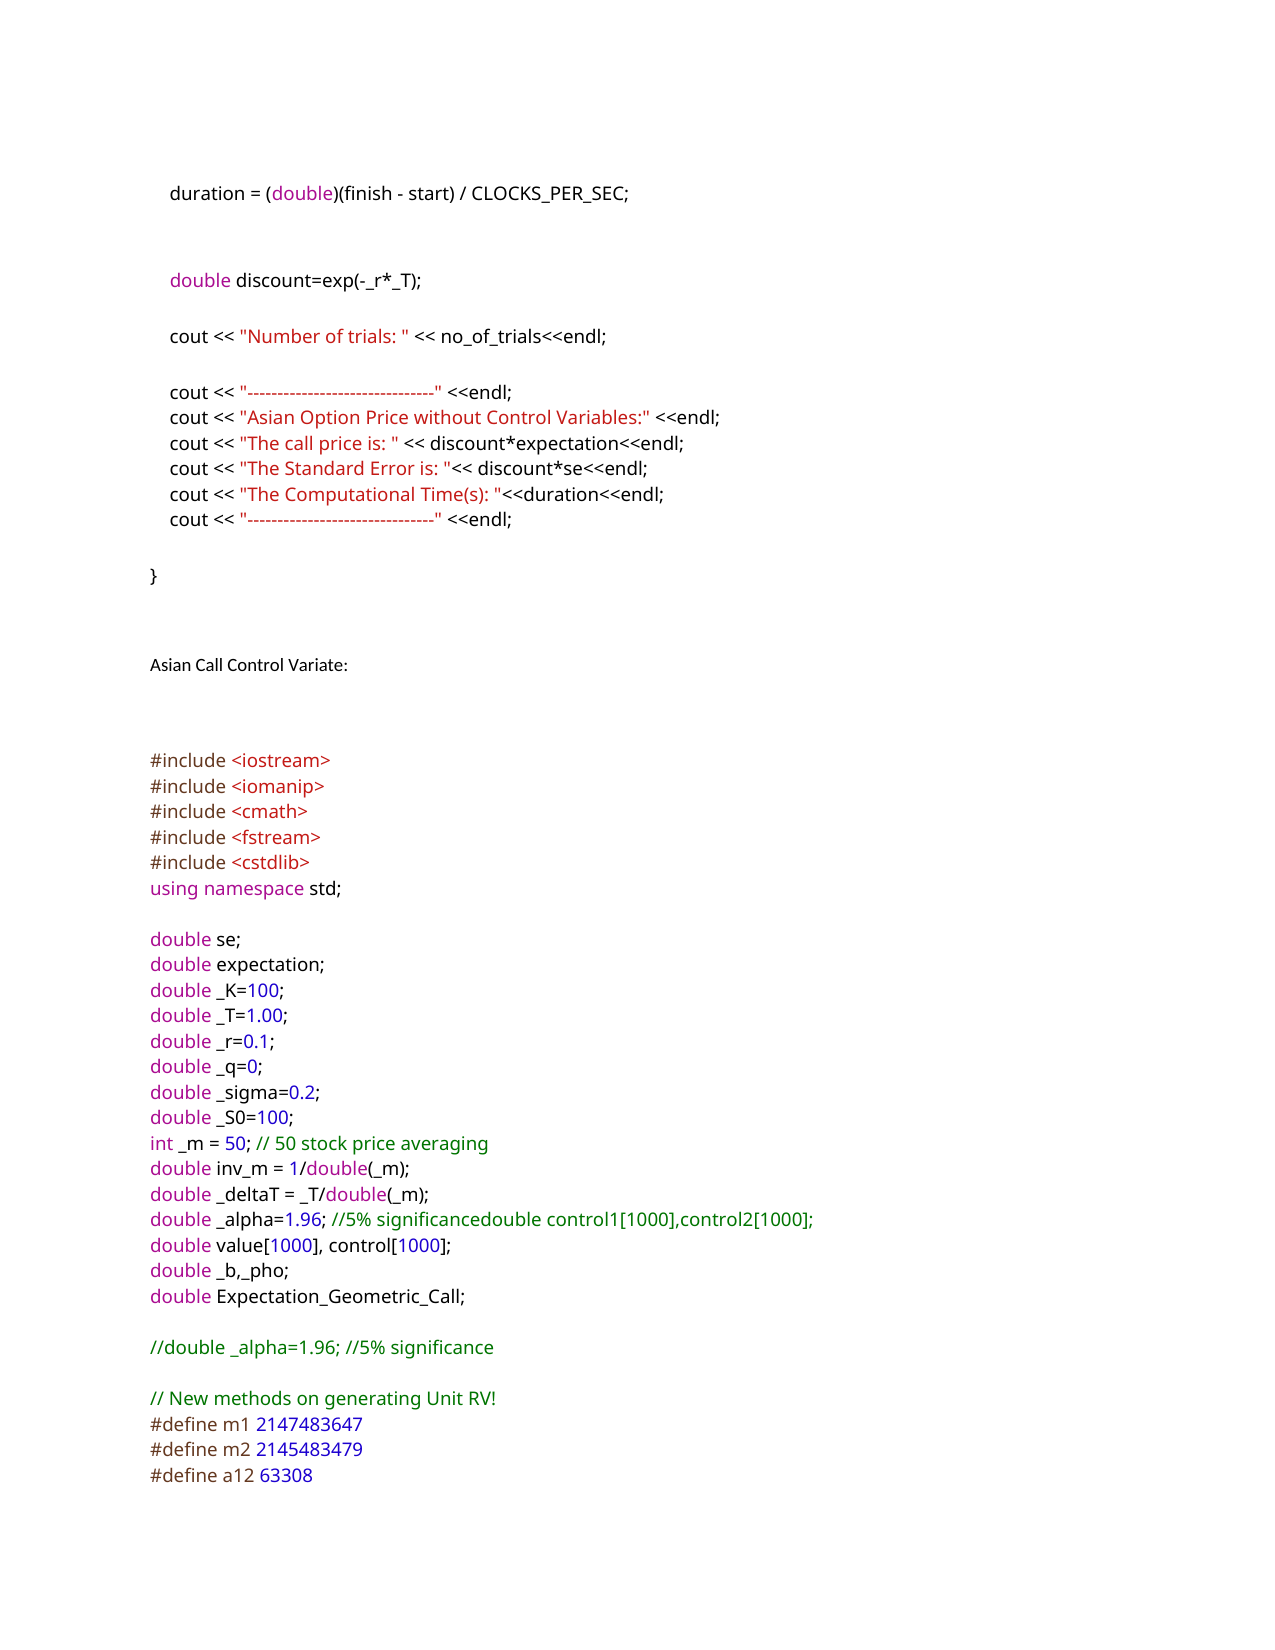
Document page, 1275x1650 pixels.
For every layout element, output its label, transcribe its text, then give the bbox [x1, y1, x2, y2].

text #include <iomanip> [150, 773, 1125, 798]
text cout << "-------------------------------" <<endl; [150, 507, 1125, 532]
text #include <cstdlib> [150, 849, 1125, 875]
text double value[1000], control[1000]; [150, 1232, 1125, 1258]
text double _alpha=1.96; //5% significancedouble control1[1000],control2[1000]; [150, 1207, 1125, 1232]
text #define m2 2145483479 [150, 1436, 1125, 1462]
text double _r=0.1; [150, 1028, 1125, 1054]
text cout << "The call price is: " << discount*expectation<<endl; [150, 430, 1125, 456]
text double _sigma=0.2; [150, 1079, 1125, 1105]
text } [150, 563, 1125, 588]
text double se; [150, 926, 1125, 952]
text #include <fstream> [150, 824, 1125, 849]
text double _q=0; [150, 1054, 1125, 1079]
text cout << "The Computational Time(s): "<<duration<<endl; [150, 481, 1125, 507]
text #define m1 2147483647 [150, 1411, 1125, 1436]
text using namespace std; [150, 875, 1125, 901]
text duration = (double)(finish - start) / CLOCKS_PER_SEC; [150, 181, 1125, 206]
text cout << "Asian Option Price without Control Variables:" <<endl; [150, 405, 1125, 430]
text double expectation; [150, 952, 1125, 977]
text cout << "-------------------------------" <<endl; [150, 379, 1125, 405]
text double discount=exp(-_r*_T); [150, 267, 1125, 293]
text cout << "Number of trials: " << no_of_trials<<endl; [150, 323, 1125, 349]
text double _deltaT = _T/double(_m); [150, 1181, 1125, 1207]
text double _b,_pho; [150, 1258, 1125, 1283]
text // New methods on generating Unit RV! [150, 1385, 1125, 1411]
text double inv_m = 1/double(_m); [150, 1156, 1125, 1181]
text double _K=100; [150, 977, 1125, 1003]
text double Expectation_Geometric_Call; [150, 1283, 1125, 1309]
text double _S0=100; [150, 1105, 1125, 1130]
text Asian Call Control Variate: [150, 653, 1125, 676]
text #define a12 63308 [150, 1462, 1125, 1487]
text #include <cmath> [150, 798, 1125, 824]
text //double _alpha=1.96; //5% significance [150, 1334, 1125, 1360]
text int _m = 50; // 50 stock price averaging [150, 1130, 1125, 1156]
text double _T=1.00; [150, 1003, 1125, 1028]
text #include <iostream> [150, 747, 1125, 773]
text cout << "The Standard Error is: "<< discount*se<<endl; [150, 456, 1125, 481]
